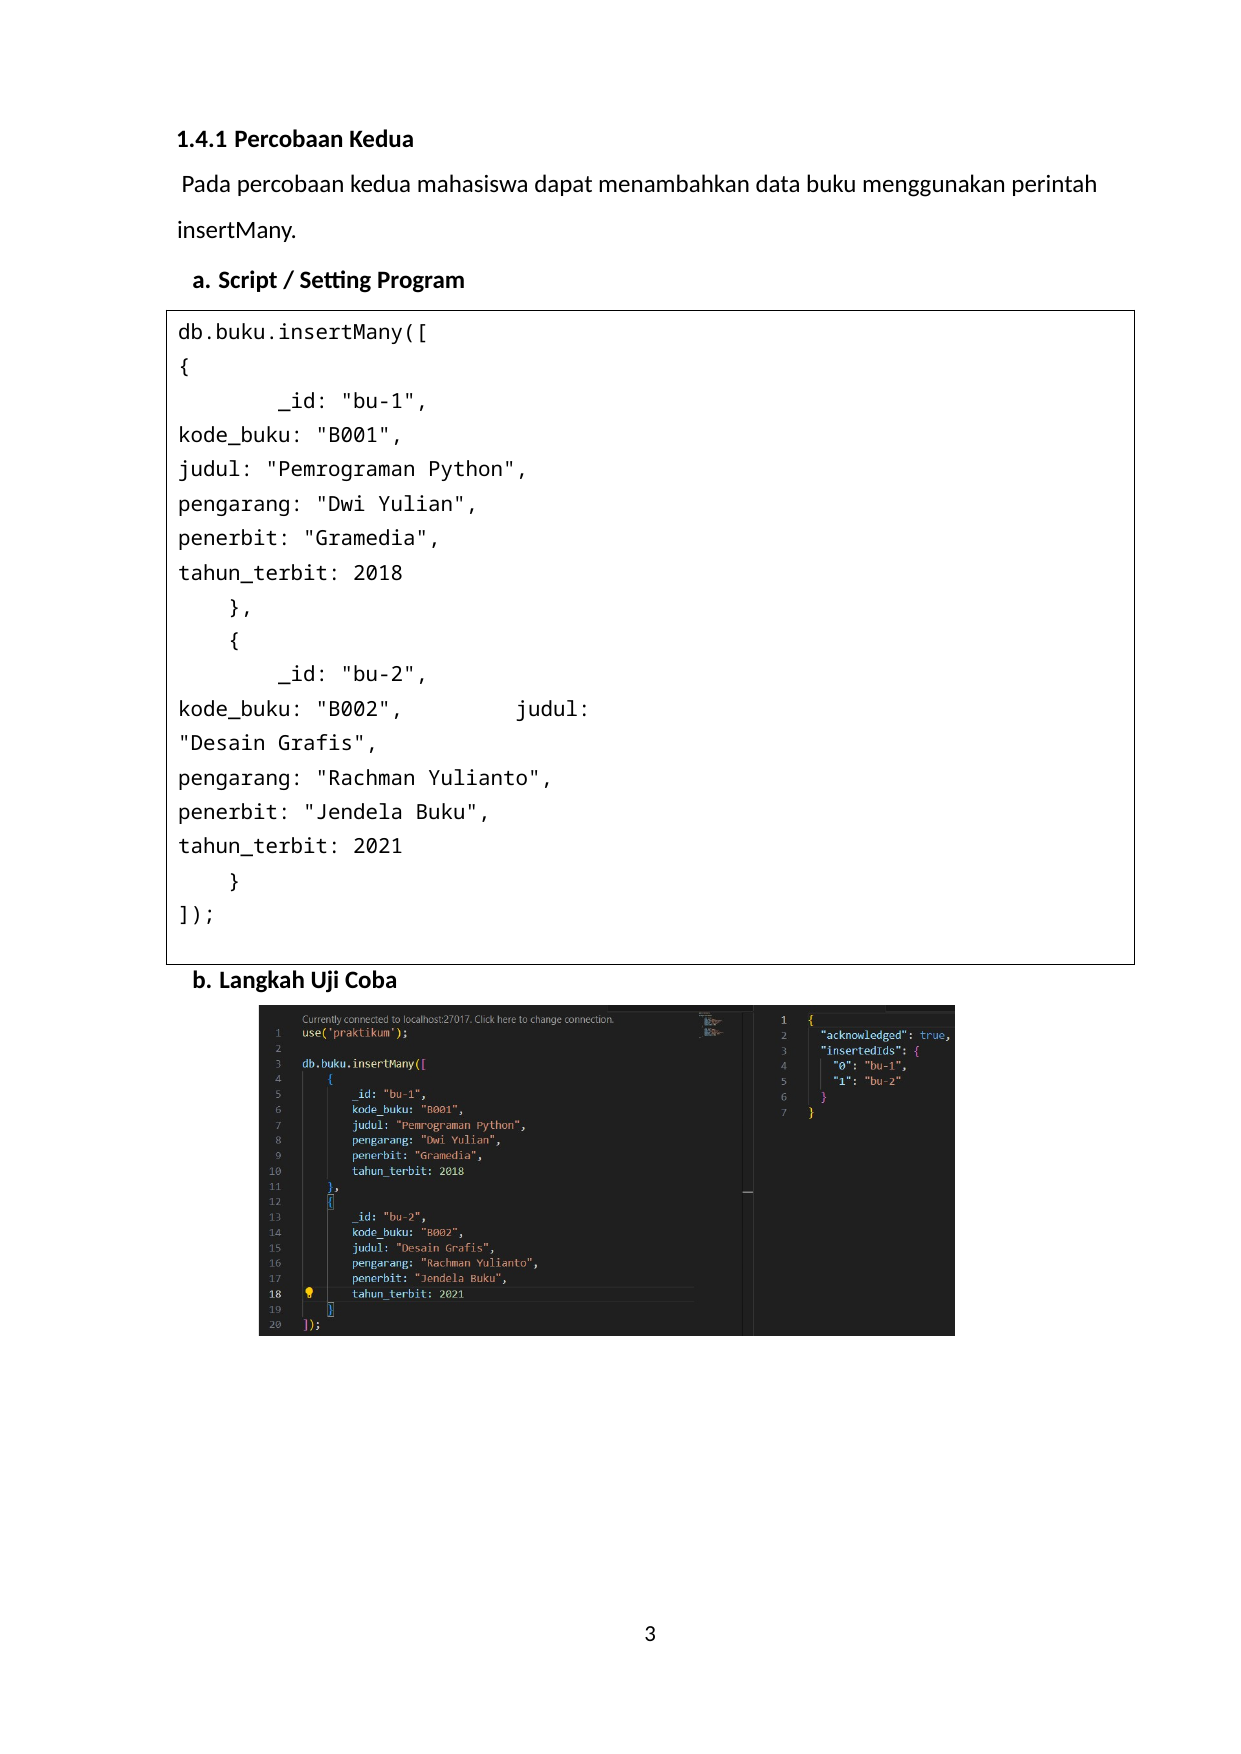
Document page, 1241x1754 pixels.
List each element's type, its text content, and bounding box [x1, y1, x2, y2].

table_header db.buku.insertMany([ { _id: "bu-1", kode_buku: "B001", judul: "Pemrograman Python", pengarang: "Dwi Yulian", penerbit: "Gramedia", tahun_terbit: 2018 }, { _id: "bu-2", kode_buku: "B002", judul: "Desain Grafis", pengarang: "Rachman Yulianto", penerbit: "Jendela Buku", tahun_terbit: 2021 } ]); [167, 311, 1134, 963]
picture [258, 1005, 955, 1336]
text Pada percobaan kedua mahasiswa dapat menambahkan data buku menggunakan perintah insertMany. [176, 168, 1123, 245]
subtitle a. Script / Setting Program [192, 264, 970, 294]
subtitle b. Langkah Uji Coba [192, 965, 970, 995]
subtitle 1.4.1 Percobaan Kedua [176, 123, 970, 153]
